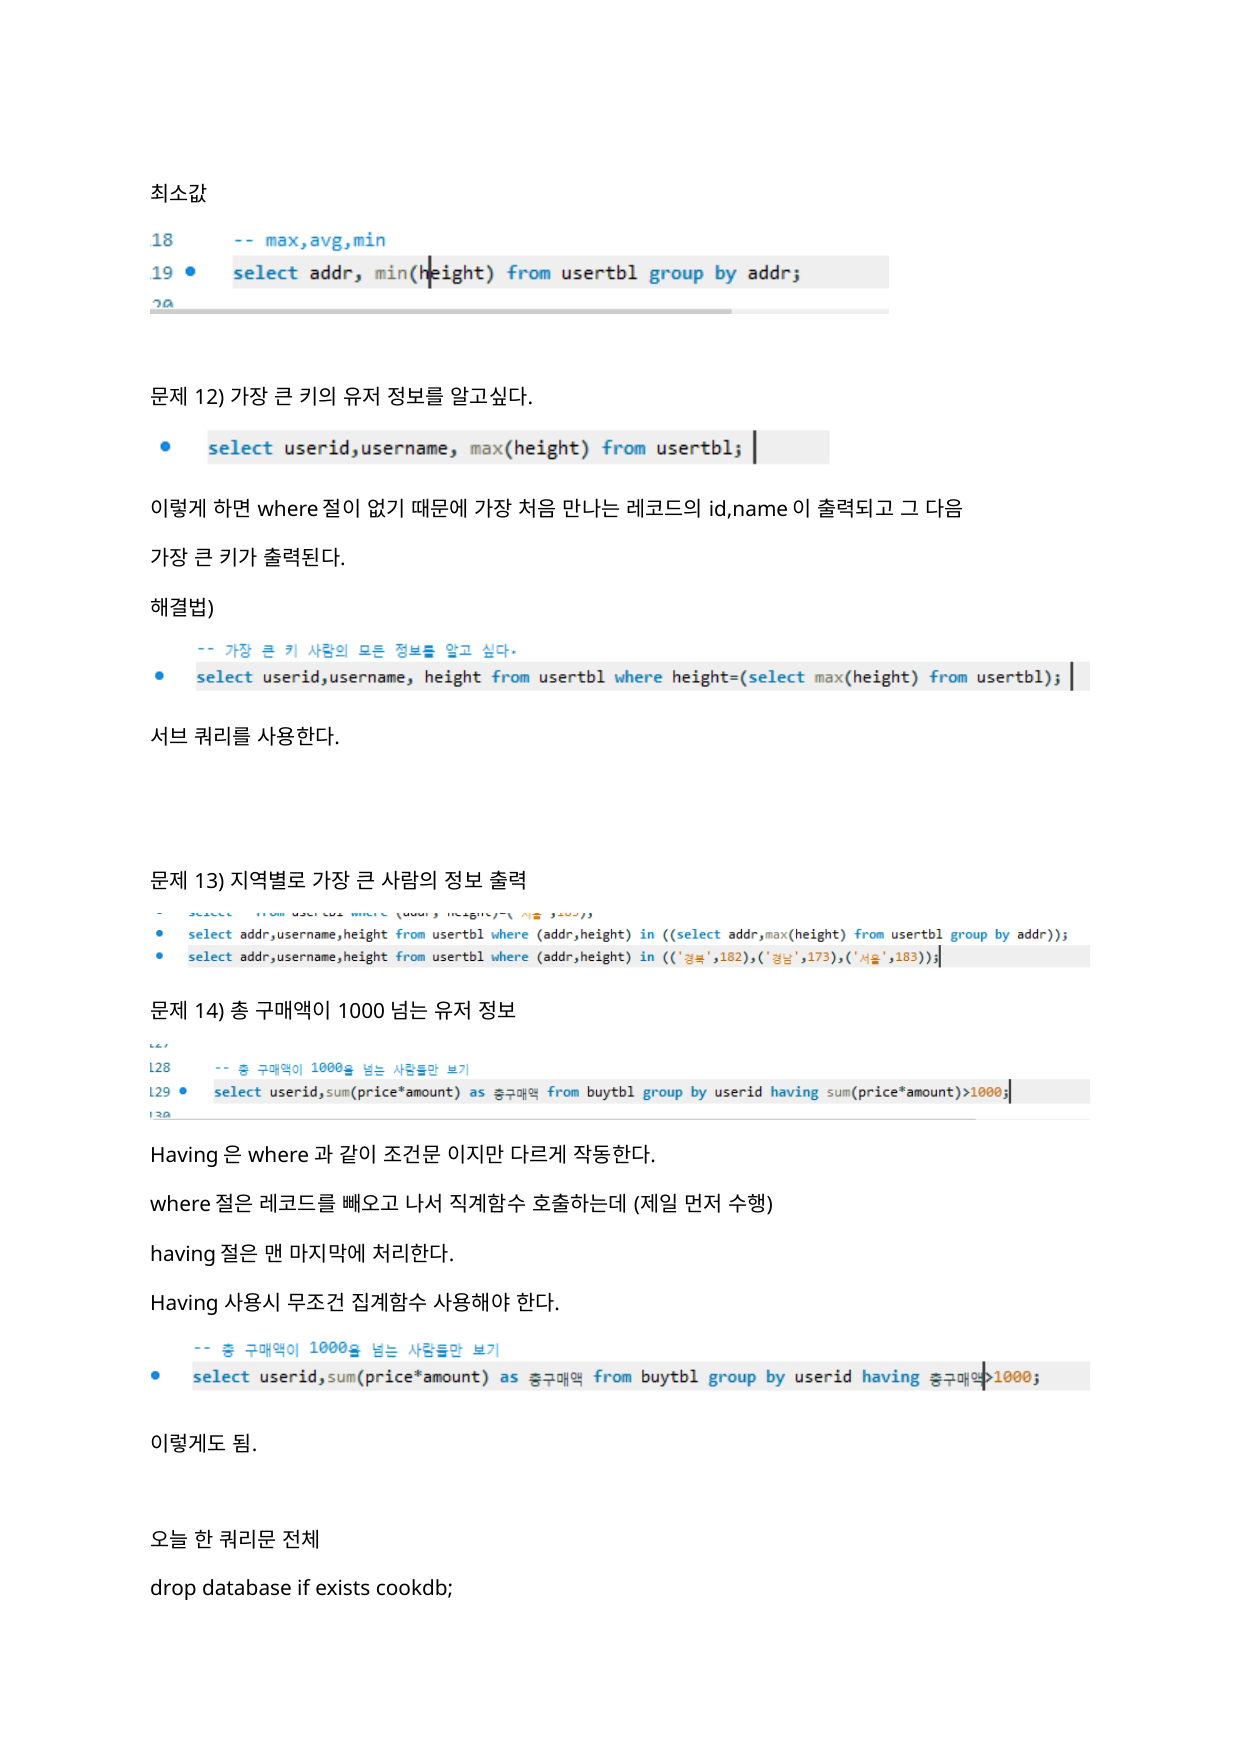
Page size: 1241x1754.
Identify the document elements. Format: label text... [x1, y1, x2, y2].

picture [150, 913, 1091, 976]
text 문제 12) 가장 큰 키의 유저 정보를 알고싶다. [150, 380, 1090, 410]
text 이렇게 하면 where절이 없기 때문에 가장 처음 만나는 레코드의 id,name이 출력되고 그 다음 [150, 492, 1090, 522]
text having절은 맨 마지막에 처리한다. [150, 1237, 1090, 1267]
picture [150, 226, 889, 314]
text 이렇게도 됨. [150, 1427, 1090, 1457]
text Having은 where 과 같이 조건문 이지만 다르게 작동한다. [150, 1138, 1090, 1168]
text where절은 레코드를 빼오고 나서 직계함수 호출하는데 (제일 먼저 수행) [150, 1187, 1090, 1218]
picture [150, 429, 830, 474]
text 오늘 한 쿼리문 전체 [150, 1524, 1090, 1554]
text Having 사용시 무조건 집계함수 사용해야 한다. [150, 1286, 1090, 1317]
text drop database if exists cookdb; [150, 1573, 1090, 1601]
text 최소값 [150, 177, 1090, 207]
picture [150, 1044, 1091, 1120]
text 문제 14) 총 구매액이 1000 넘는 유저 정보 [150, 995, 1090, 1025]
picture [150, 1335, 1091, 1409]
text 서브 쿼리를 사용한다. [150, 720, 1090, 751]
text 문제 13) 지역별로 가장 큰 사람의 정보 출력 [150, 864, 1090, 894]
picture [150, 640, 1091, 702]
text 가장 큰 키가 출력된다. [150, 541, 1090, 572]
text 해결법) [150, 591, 1090, 621]
